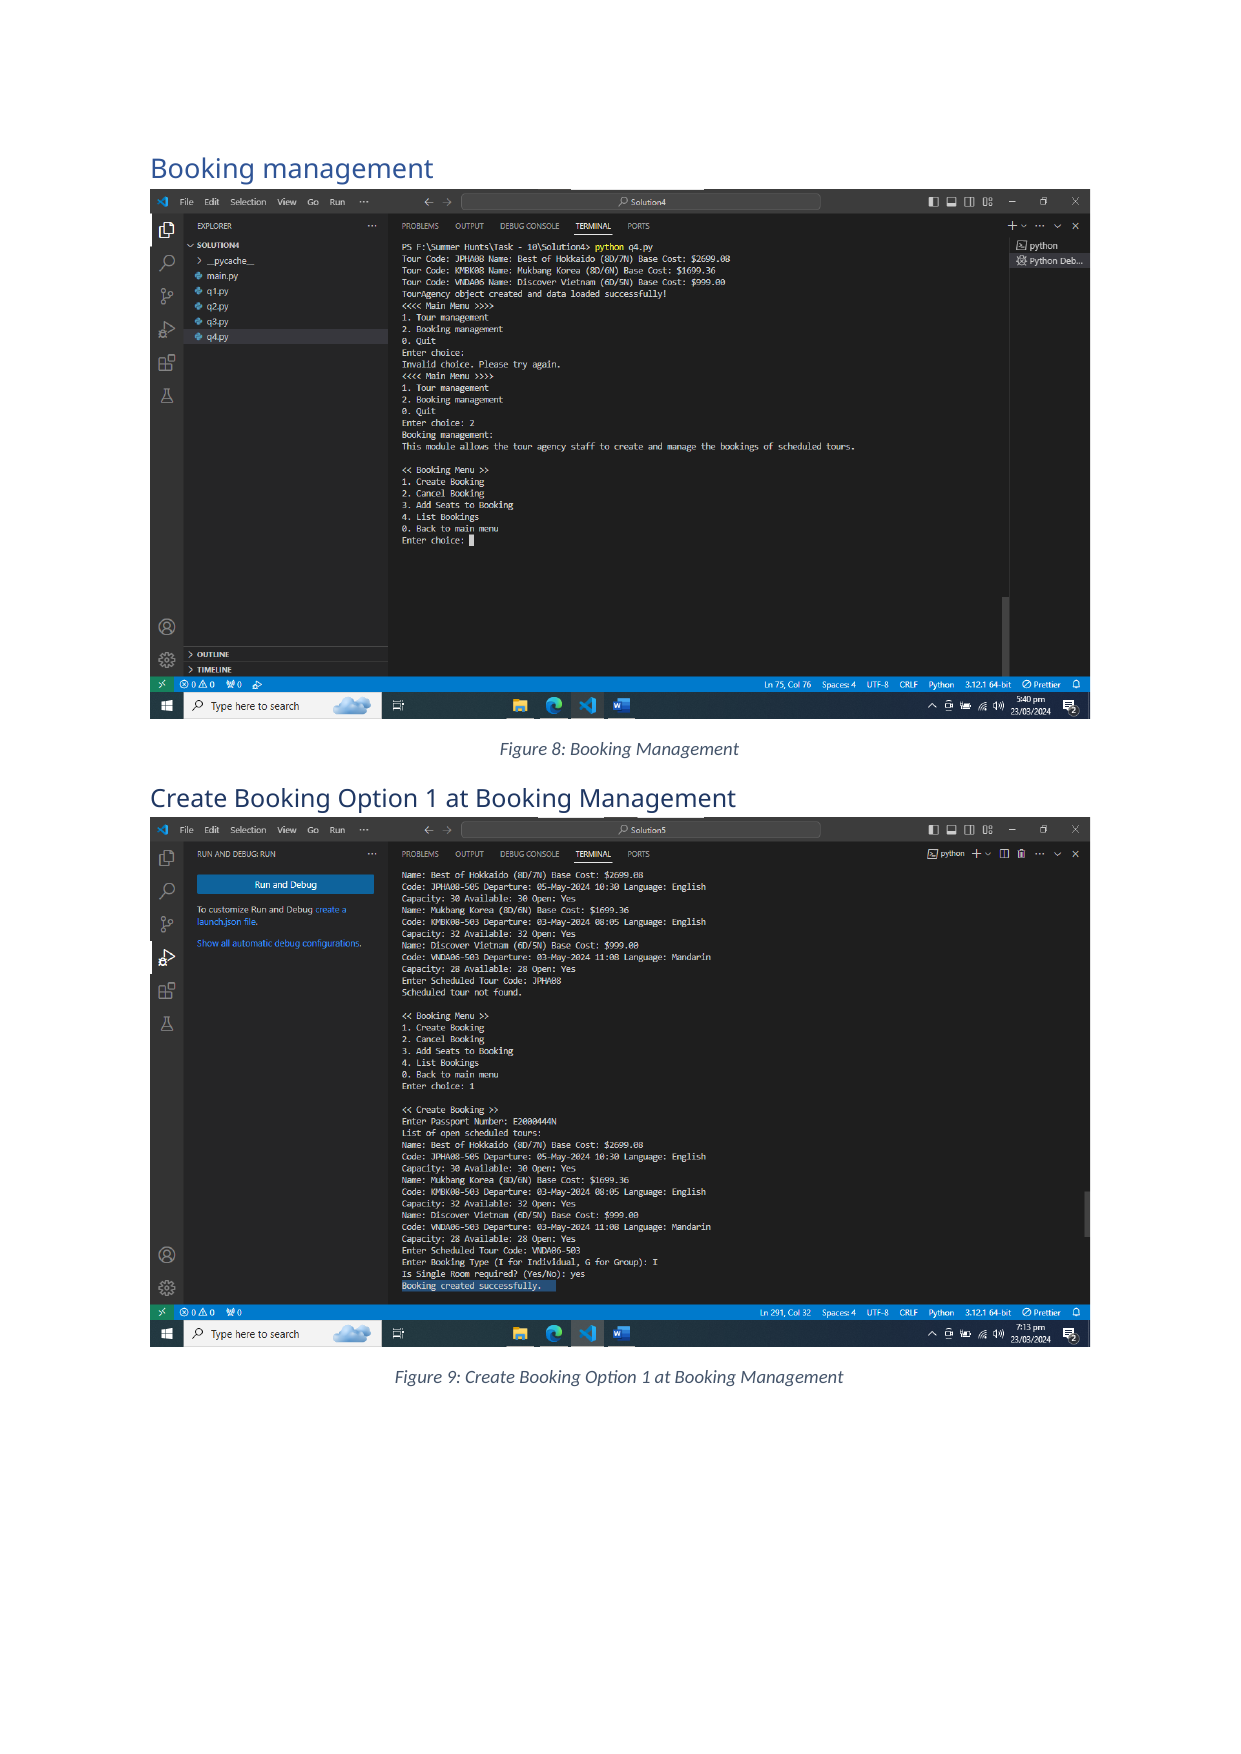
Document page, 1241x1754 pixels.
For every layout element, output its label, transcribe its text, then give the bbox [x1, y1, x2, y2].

picture [150, 189, 1091, 719]
subtitle Create Booking Option 1 at Booking Management [150, 781, 1090, 815]
subtitle Booking management [150, 150, 1090, 187]
picture [150, 817, 1091, 1347]
